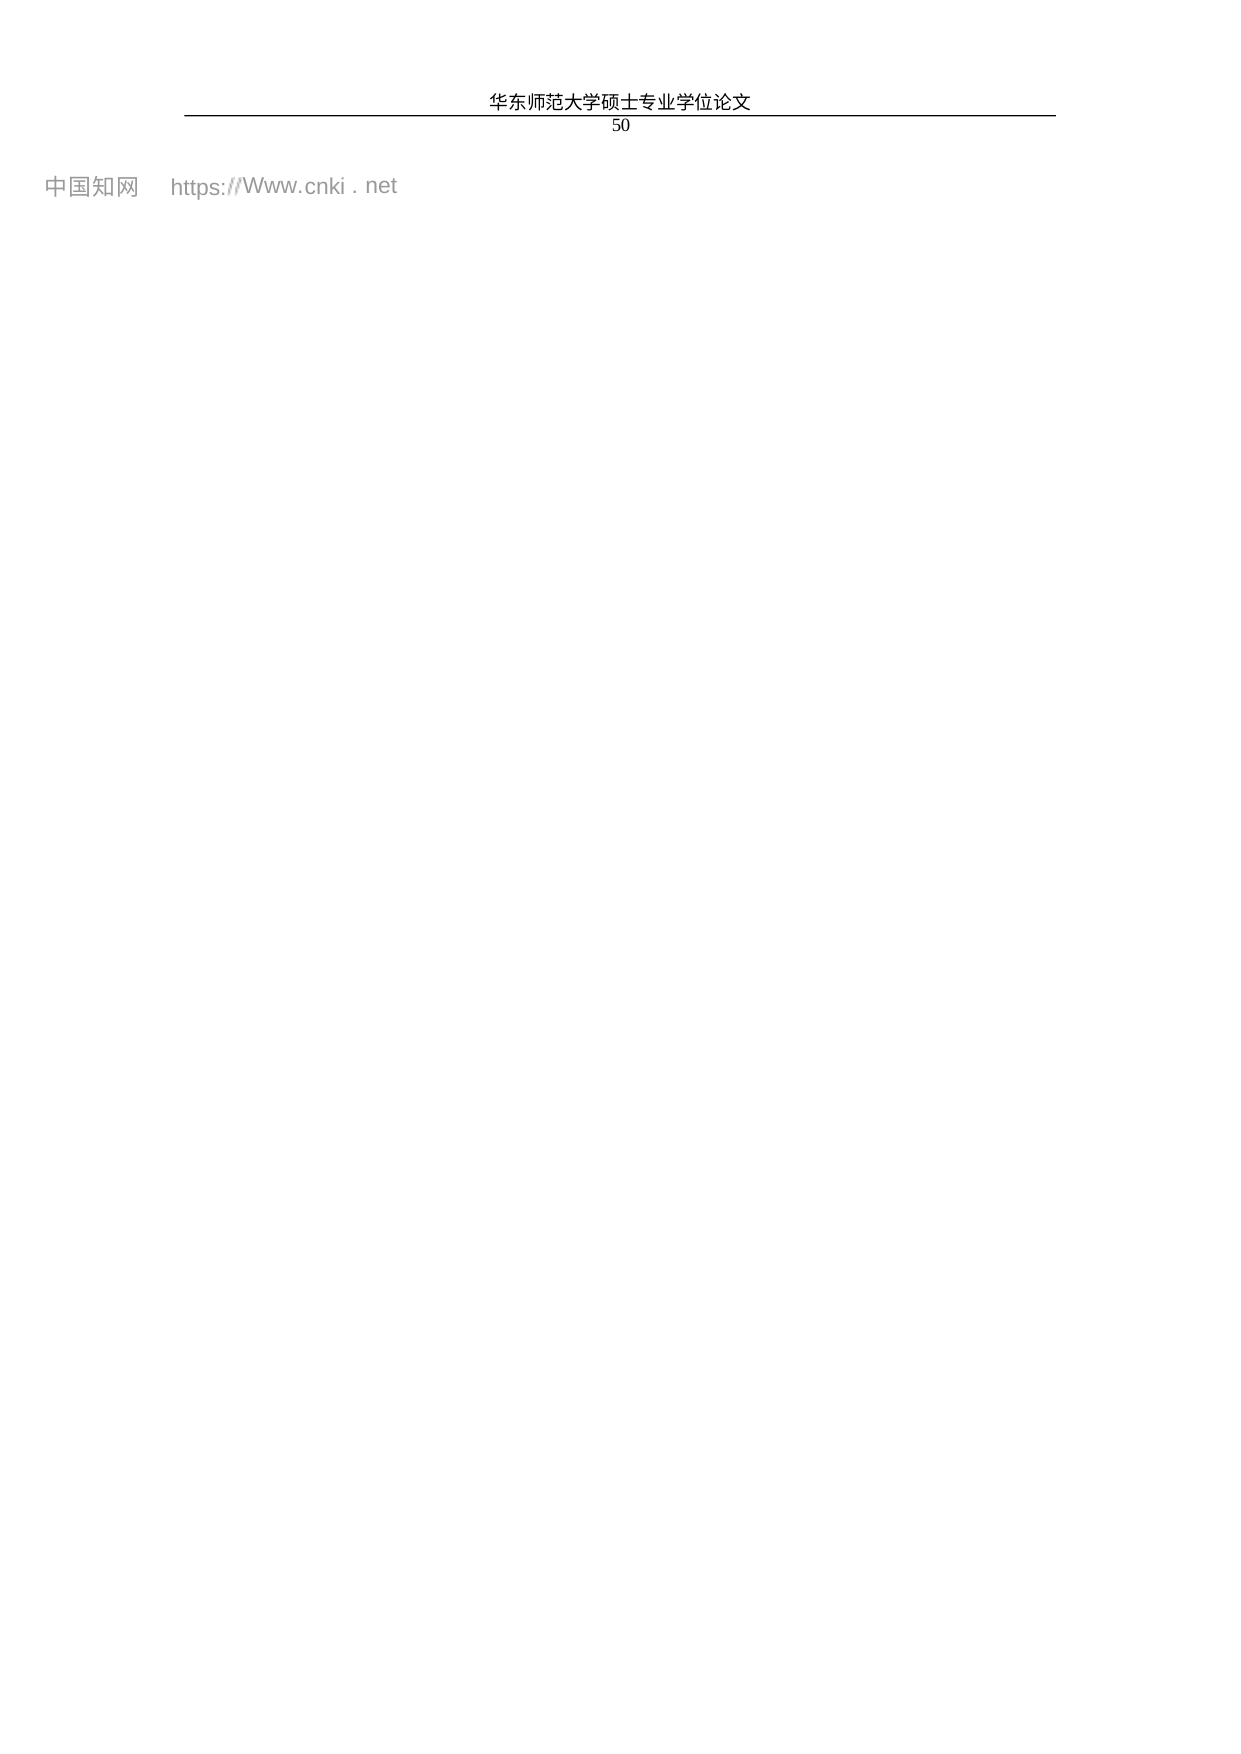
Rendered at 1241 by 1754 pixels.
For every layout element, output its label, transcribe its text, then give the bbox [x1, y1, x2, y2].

text 中国知网 https:Www.cnki . net [44, 176, 1069, 201]
picture [227, 177, 243, 196]
text 50 [612, 118, 1069, 135]
